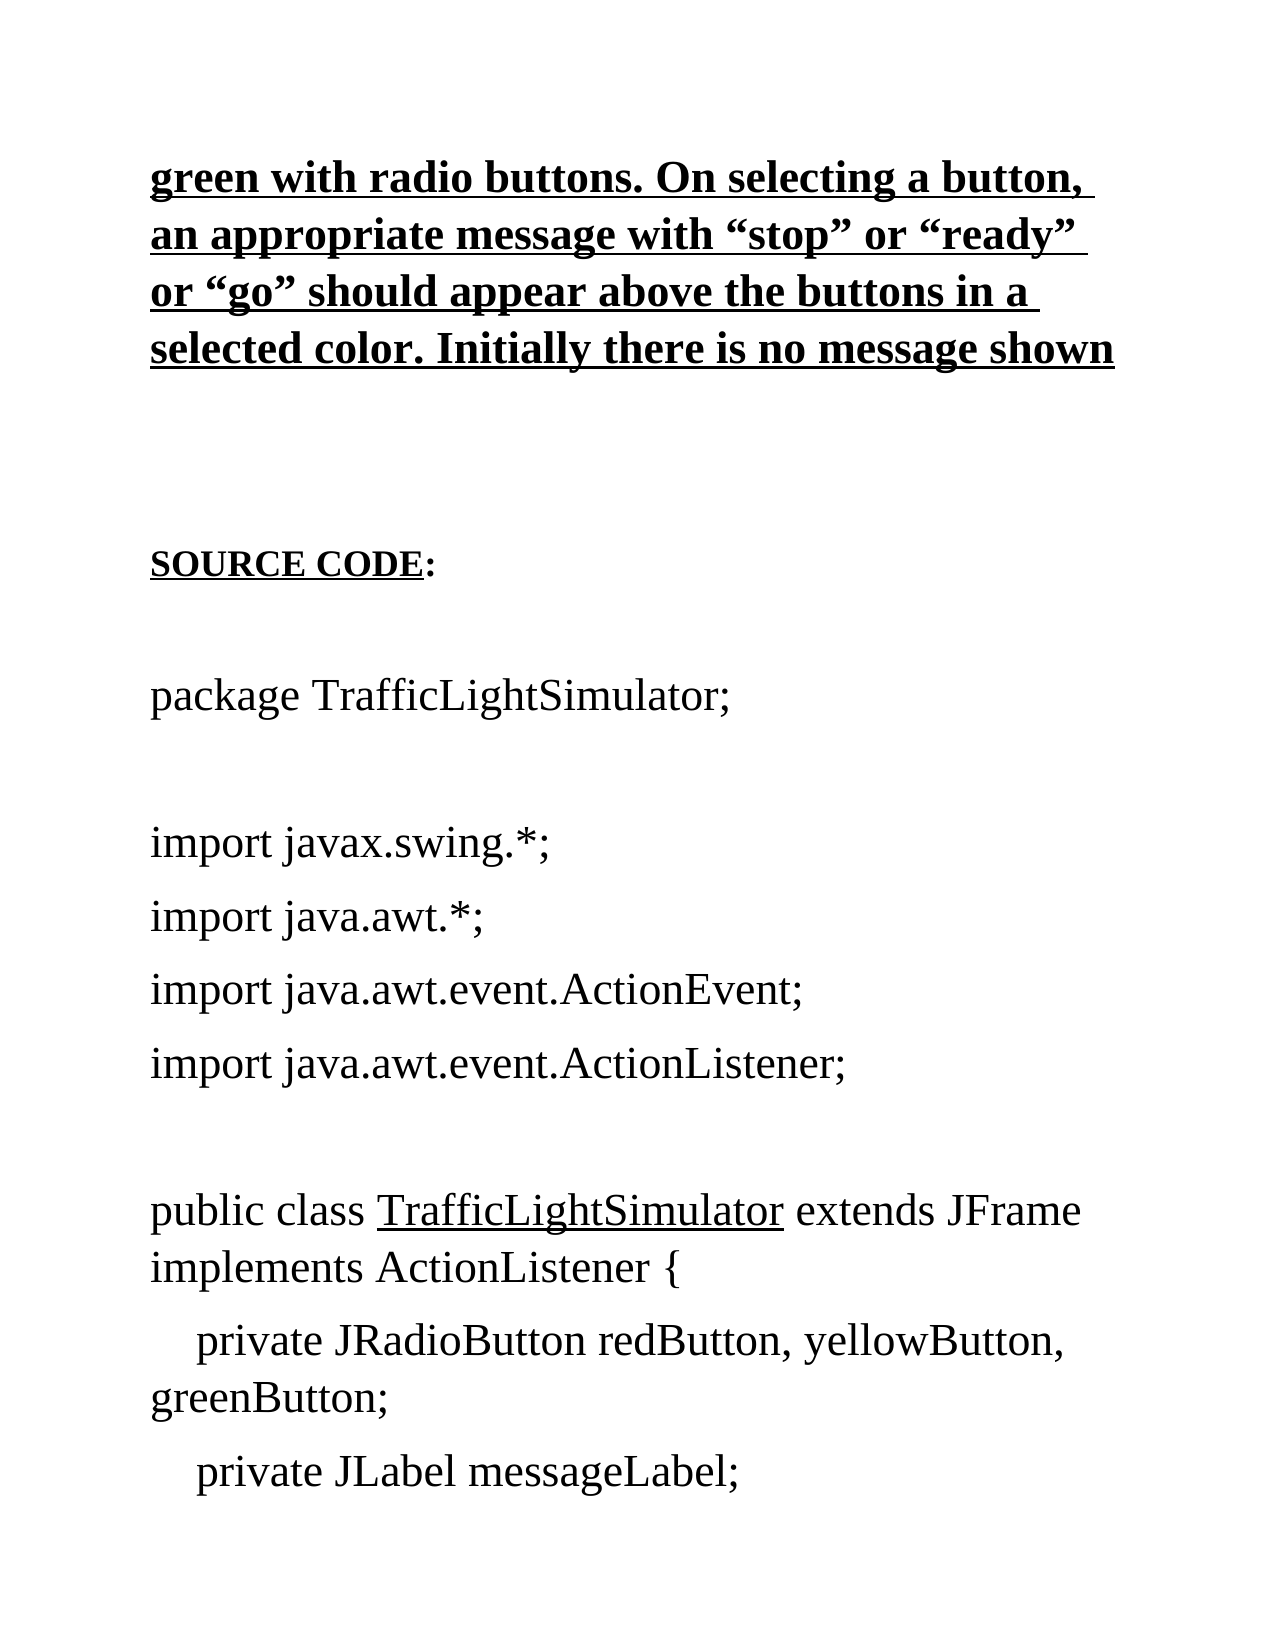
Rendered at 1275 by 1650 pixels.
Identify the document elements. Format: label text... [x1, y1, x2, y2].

text private JRadioButton redButton, yellowButton, greenButton; [150, 1313, 1125, 1422]
text SOURCE CODE: [150, 541, 1125, 584]
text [150, 150, 1125, 373]
text import java.awt.*; [150, 888, 1125, 941]
text package TrafficLightSimulator; [150, 668, 1125, 720]
text import java.awt.event.ActionEvent; [150, 962, 1125, 1014]
text private JLabel messageLabel; [150, 1443, 1125, 1496]
text import javax.swing.*; [150, 815, 1125, 867]
text import java.awt.event.ActionListener; [150, 1035, 1125, 1088]
text public class TrafficLightSimulator extends JFrame implements ActionListener { [150, 1182, 1125, 1292]
